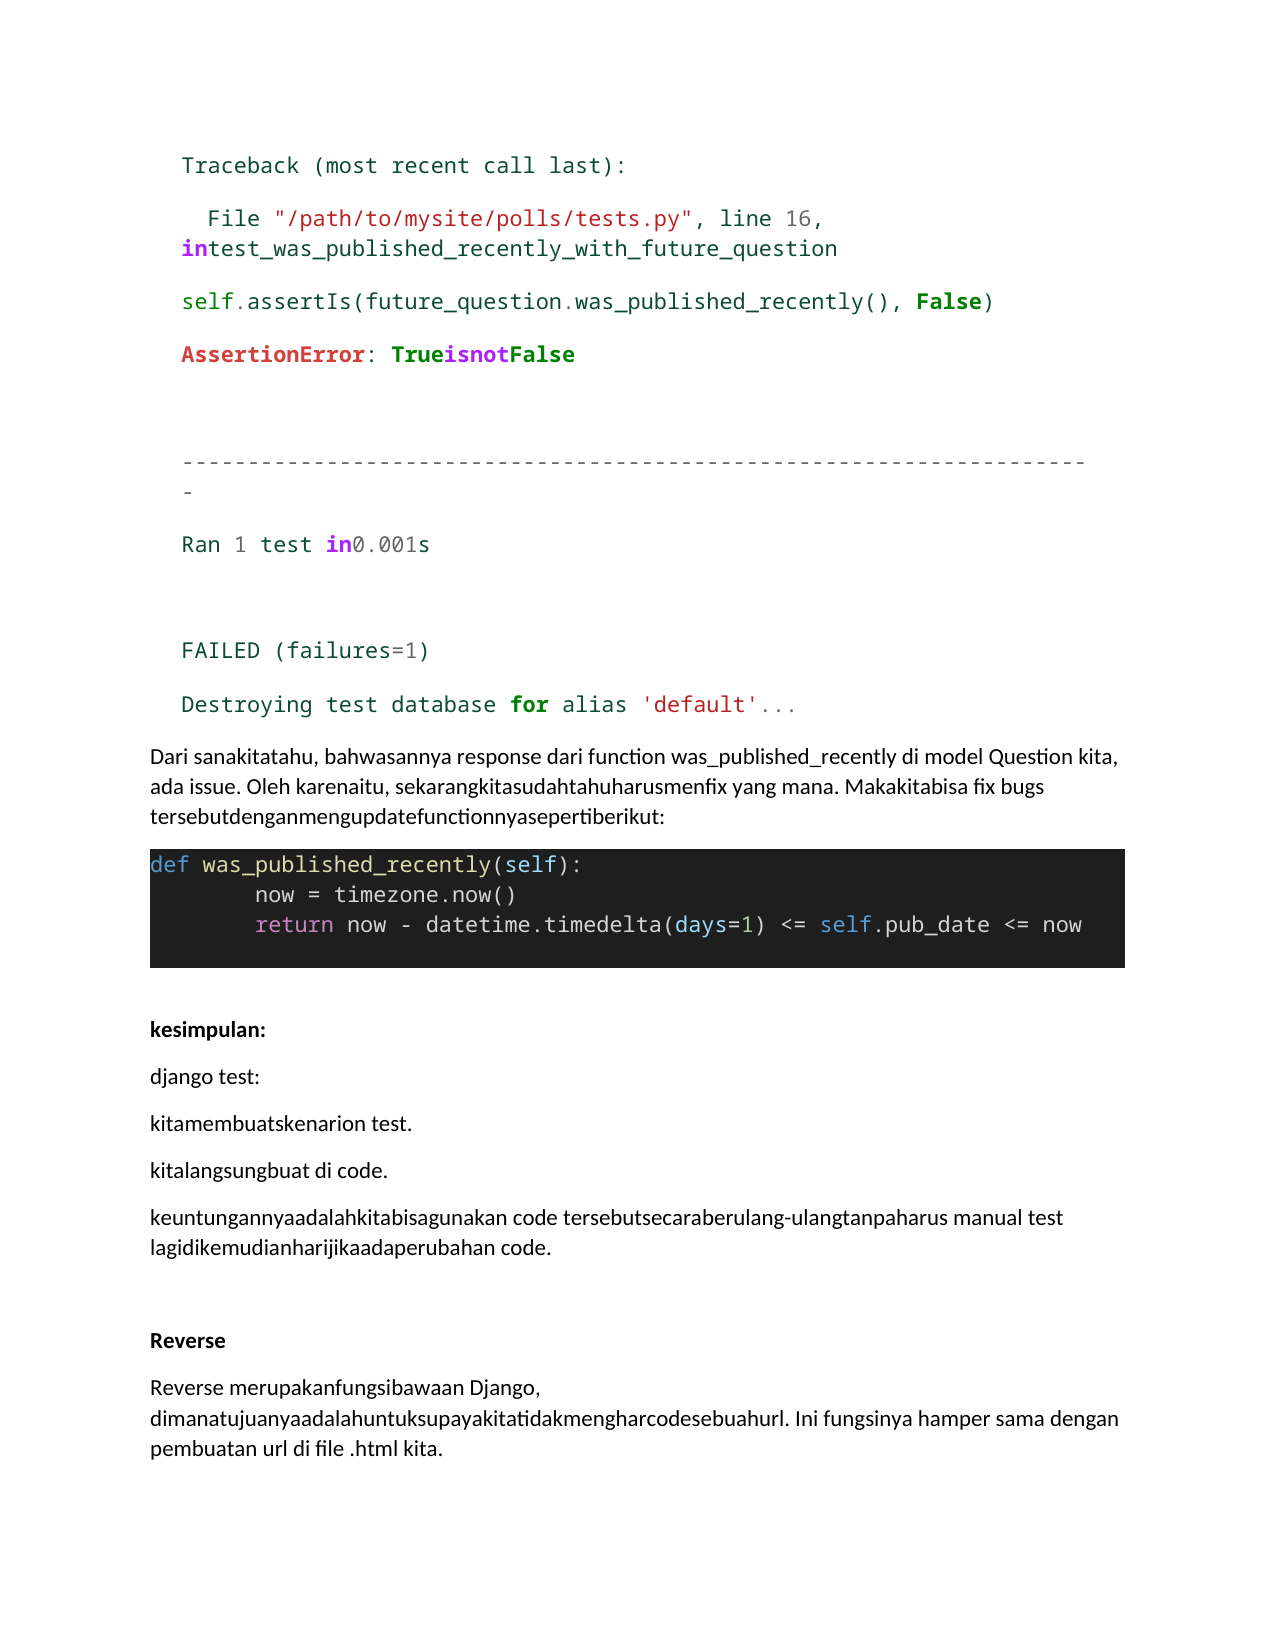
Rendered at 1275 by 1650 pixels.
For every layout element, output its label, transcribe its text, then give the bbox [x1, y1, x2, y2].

text self.assertIs(future_question.was_published_recently(), False) [181, 286, 1094, 316]
text now = timezone.now() [150, 879, 1125, 909]
text return now - datetime.timedelta(days=1) <= self.pub_date <= now [150, 909, 1125, 938]
text AssertionError: TrueisnotFalse [181, 339, 1094, 369]
text Dari sanakitatahu, bahwasannya response dari function was_published_recently di model Question kita, ada issue. Oleh karenaitu, sekarangkitasudahtahuharusmenfix yang mana. Makakitabisa fix bugs tersebutdenganmengupdatefunctionnyasepertiberikut: [150, 742, 1125, 830]
text Reverse [150, 1327, 1125, 1355]
text FAILED (failures=1) [181, 635, 1094, 665]
text Destroying test database for alias 'default'... [181, 689, 1094, 718]
text kitamembuatskenarion test. [150, 1109, 1125, 1137]
text kesimpulan: [150, 1015, 1125, 1043]
text def was_published_recently(self): [150, 849, 1125, 879]
text keuntungannyaadalahkitabisagunakan code tersebutsecaraberulang-ulangtanpaharus manual test lagidikemudianharijikaadaperubahan code. [150, 1203, 1125, 1261]
text Traceback (most recent call last): [181, 150, 1094, 180]
text kitalangsungbuat di code. [150, 1156, 1125, 1184]
text File "/path/to/mysite/polls/tests.py", line 16, intest_was_published_recently_with_future_question [181, 203, 1094, 263]
text Ran 1 test in0.001s [181, 529, 1094, 559]
text django test: [150, 1062, 1125, 1090]
text Reverse merupakanfungsibawaan Django, dimanatujuanyaadalahuntuksupayakitatidakmengharcodesebuahurl. Ini fungsinya hamper sama dengan pembuatan url di file .html kita. [150, 1373, 1125, 1462]
text ---------------------------------------------------------------------- [181, 446, 1094, 506]
